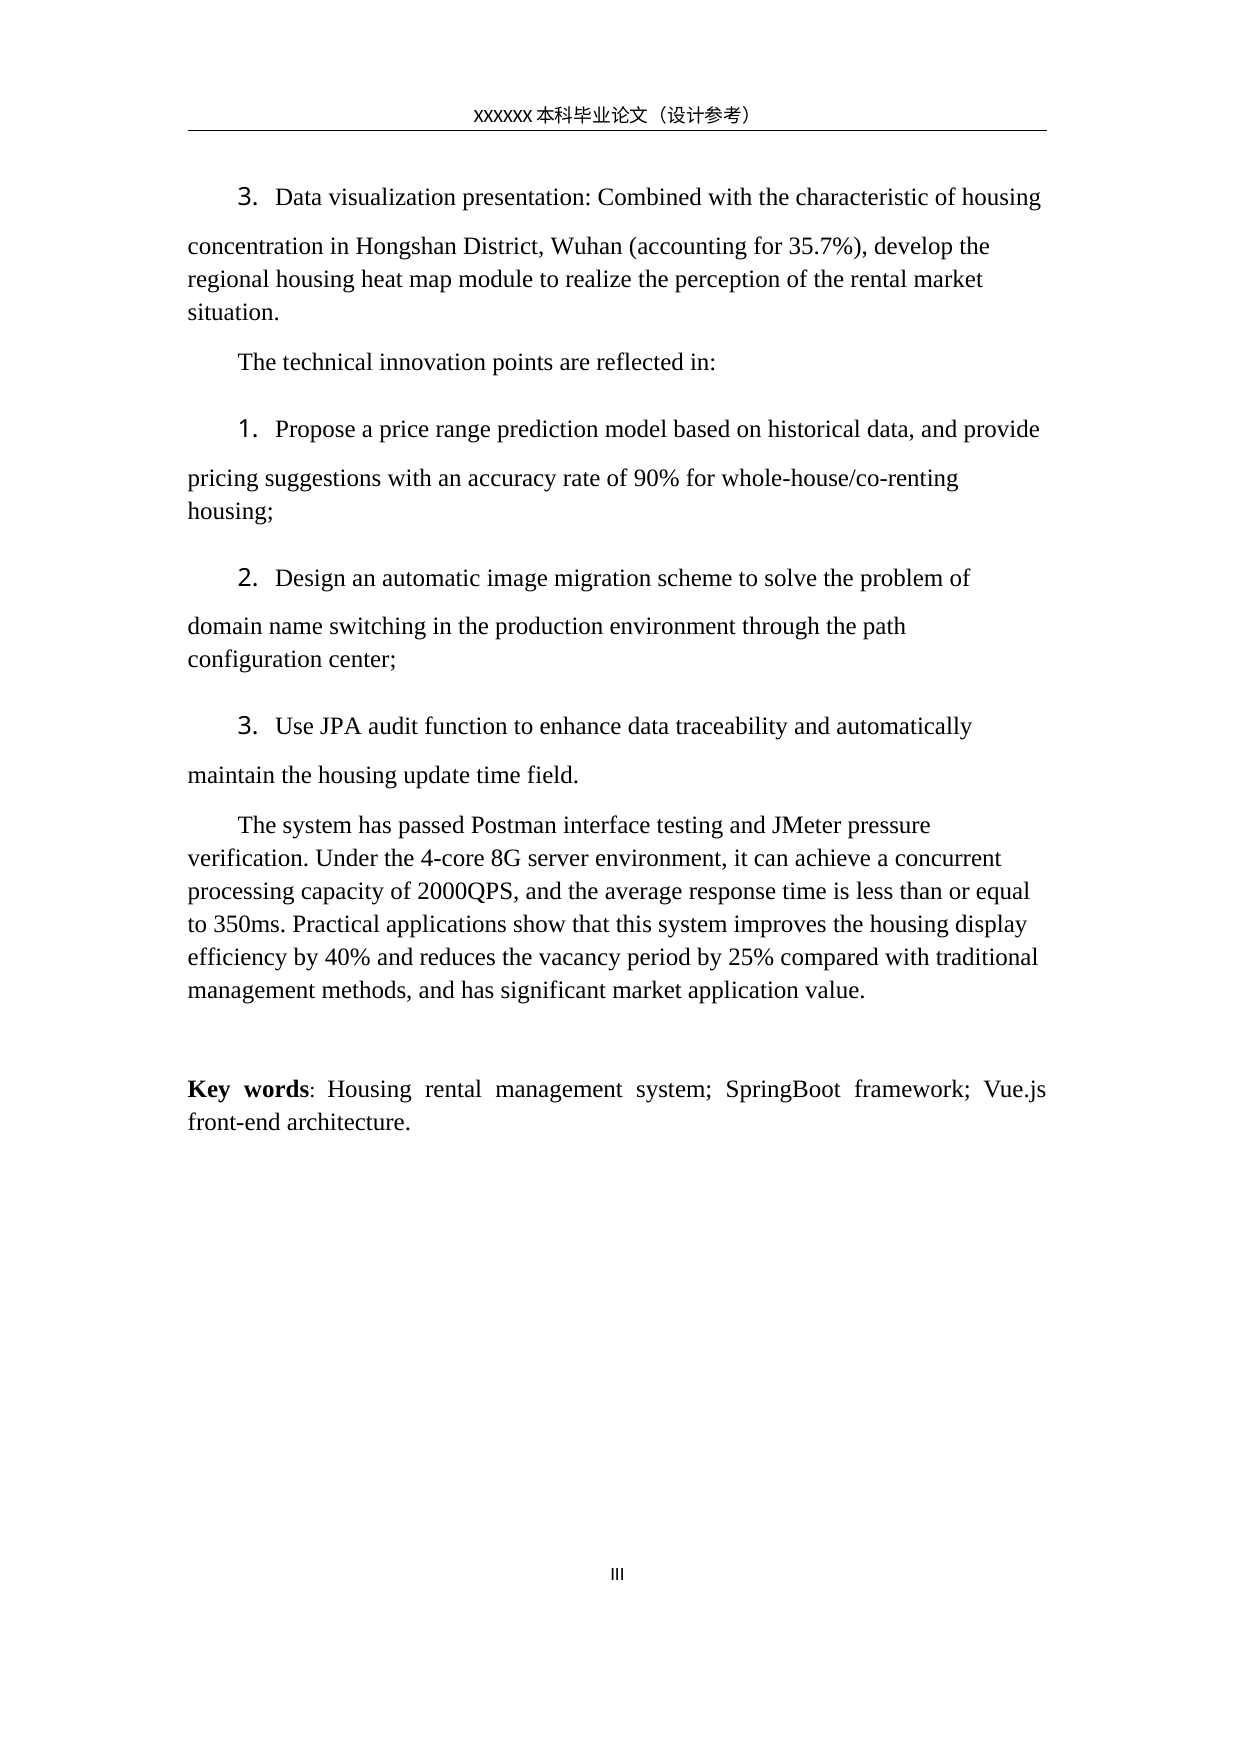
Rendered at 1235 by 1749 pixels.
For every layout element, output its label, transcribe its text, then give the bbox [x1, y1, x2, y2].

text The system has passed Postman interface testing and JMeter pressure verification. Under the 4-core 8G server environment, it can achieve a concurrent processing capacity of 2000QPS, and the average response time is less than or equal to 350ms. Practical applications show that this system improves the housing display efficiency by 40% and reduces the vacancy period by 25% compared with traditional management methods, and has significant market application value. [187, 808, 1047, 1006]
text The technical innovation points are reflected in: [187, 345, 1047, 378]
text Key words: Housing rental management system; SpringBoot framework; Vue.js front-end architecture. [187, 1072, 1047, 1138]
list Use JPA audit function to enhance data traceability and automatically maintain the housing update time field. [187, 692, 1047, 791]
list Data visualization presentation: Combined with the characteristic of housing concentration in Hongshan District, Wuhan (accounting for 35.7%), develop the regional housing heat map module to realize the perception of the rental market situation. [187, 163, 1047, 328]
list Propose a price range prediction model based on historical data, and provide pricing suggestions with an accuracy rate of 90% for whole-house/co-renting housing; [187, 394, 1047, 527]
list Design an automatic image migration scheme to solve the problem of domain name switching in the production environment through the path configuration center; [187, 543, 1047, 675]
